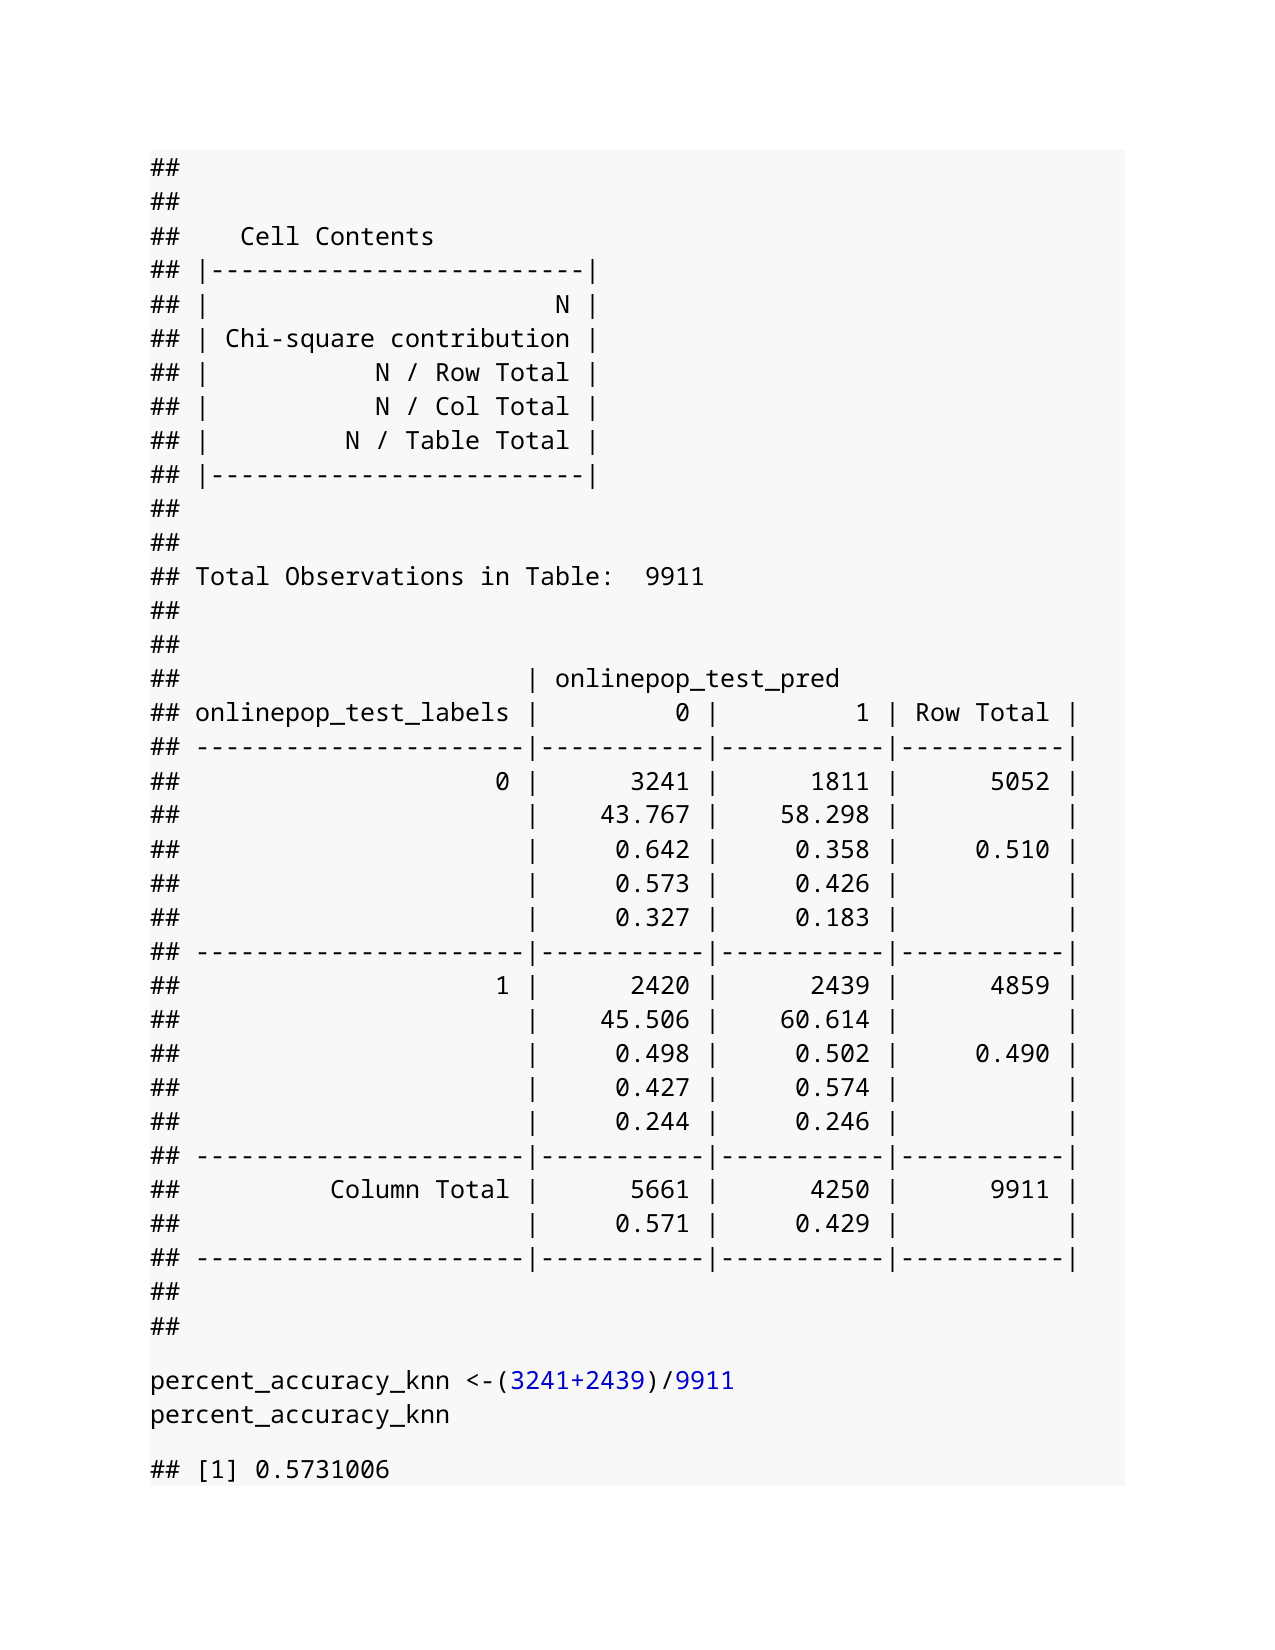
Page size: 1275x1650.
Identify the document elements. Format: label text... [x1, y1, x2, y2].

text ## [1] 0.5731006 [150, 1452, 1125, 1486]
text ## ## ## Cell Contents ## |-------------------------| ## | N | ## | Chi-square contribution | ## | N / Row Total | ## | N / Col Total | ## | N / Table Total | ## |-------------------------| ## ## ## Total Observations in Table: 9911 ## ## ## | onlinepop_test_pred ## onlinepop_test_labels | 0 | 1 | Row Total | ## ----------------------|-----------|-----------|-----------| ## 0 | 3241 | 1811 | 5052 | ## | 43.767 | 58.298 | | ## | 0.642 | 0.358 | 0.510 | ## | 0.573 | 0.426 | | ## | 0.327 | 0.183 | | ## ----------------------|-----------|-----------|-----------| ## 1 | 2420 | 2439 | 4859 | ## | 45.506 | 60.614 | | ## | 0.498 | 0.502 | 0.490 | ## | 0.427 | 0.574 | | ## | 0.244 | 0.246 | | ## ----------------------|-----------|-----------|-----------| ## Column Total | 5661 | 4250 | 9911 | ## | 0.571 | 0.429 | | ## ----------------------|-----------|-----------|-----------| ## ## [150, 150, 1125, 1342]
text percent_accuracy_knn <-(3241+2439)/9911 percent_accuracy_knn [450, 1363, 1125, 1431]
